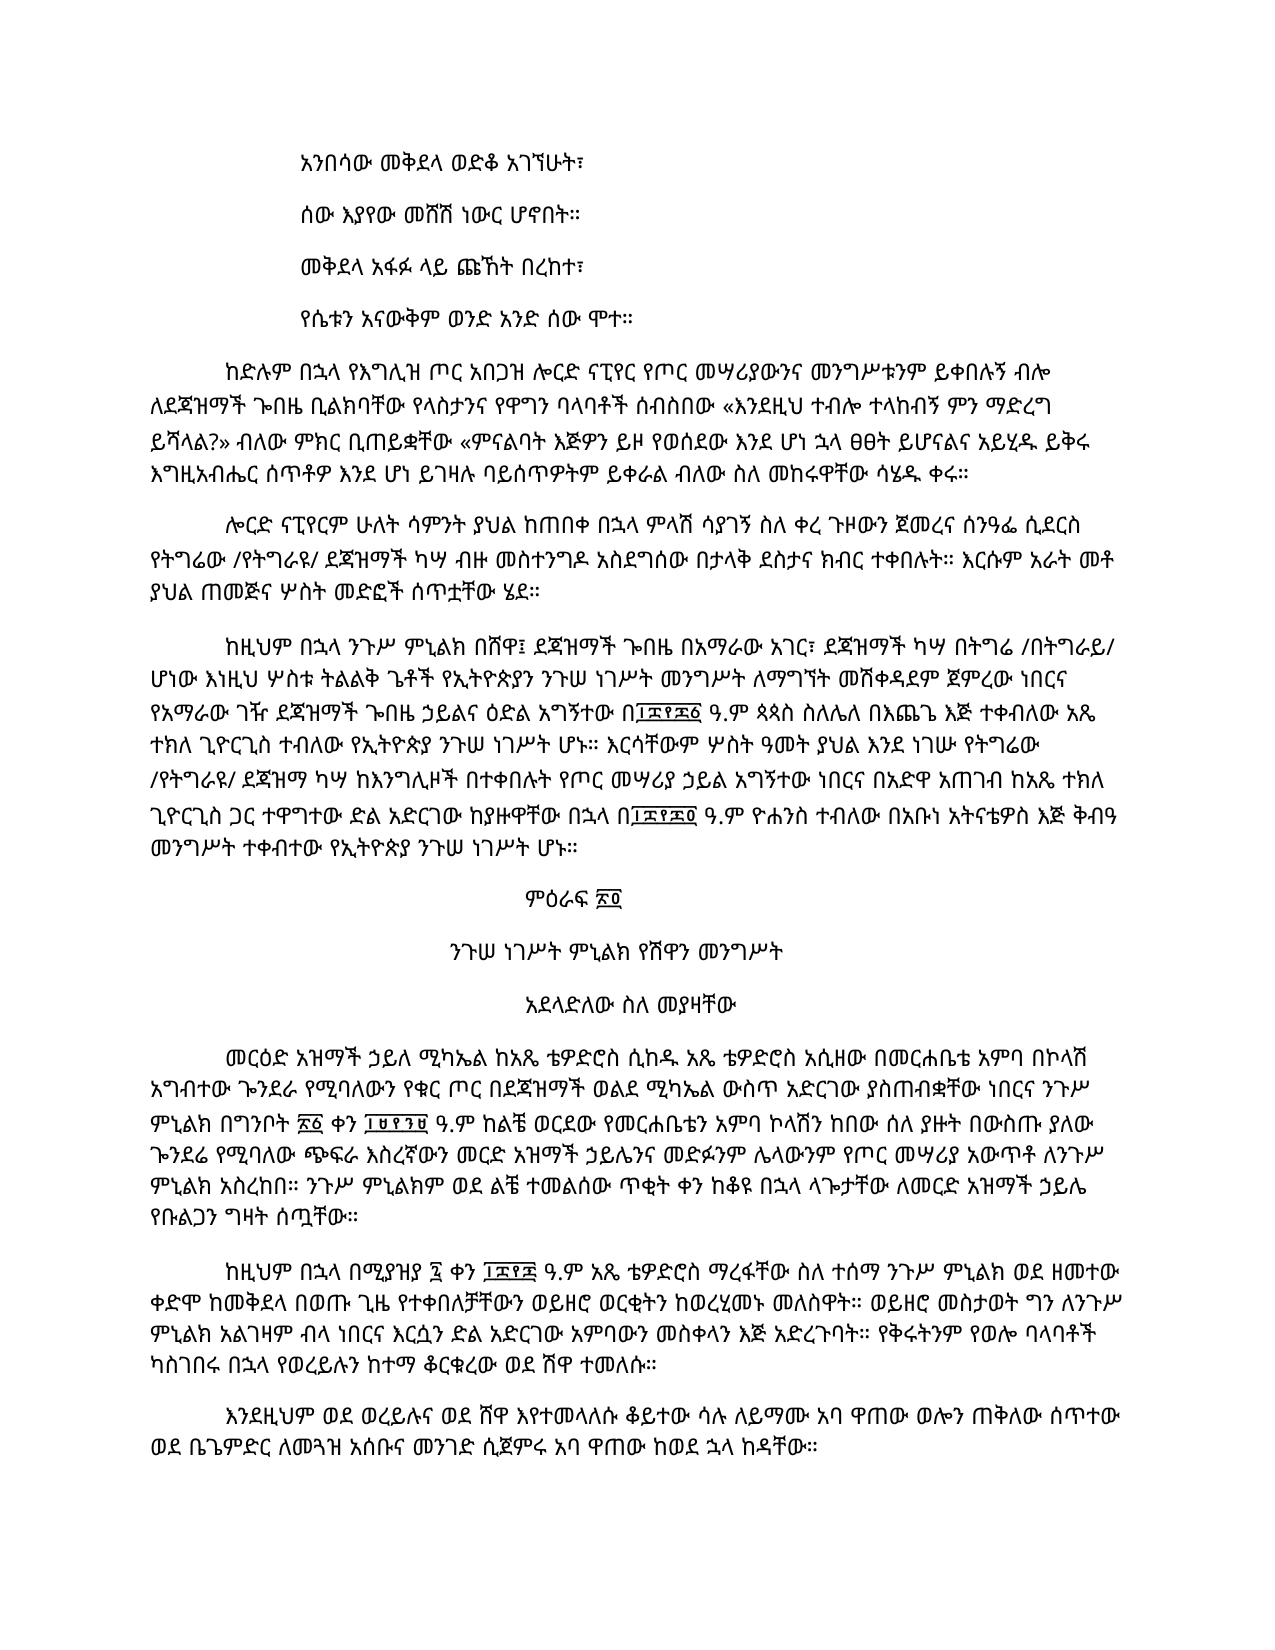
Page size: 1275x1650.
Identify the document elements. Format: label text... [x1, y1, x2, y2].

text ምዕራፍ ፳፬ [150, 886, 1125, 913]
text ሎርድ ናፒየርም ሁለት ሳምንት ያህል ከጠበቀ በኋላ ምላሽ ሳያገኝ ስለ ቀረ ጉዞውን ጀመረና ሰንዓፌ ሲደርስ የትግሬው /የትግራዩ/ ደጃዝማች ካሣ ብዙ መስተንግዶ አስደግሰው በታላቅ ደስታና ክብር ተቀበሉት። እርሱም አራት መቶ ያህል ጠመጅና ሦስት መድፎች ሰጥቷቸው ሄደ። [150, 513, 1125, 606]
text አደላድለው ስለ መያዛቸው [150, 992, 1125, 1019]
text መርዕድ አዝማች ኃይለ ሚካኤል ከአጼ ቴዎድሮስ ሲከዱ አጼ ቴዎድሮስ አሲዘው በመርሐቤቴ አምባ በኮላሽ አግብተው ጐንደራ የሚባለውን የቁር ጦር በደጃዝማች ወልደ ሚካኤል ውስጥ አድርገው ያስጠብቋቸው ነበርና ንጉሥ ምኒልክ በግንቦት ፳፩ ቀን ፲፱፻፺፱ ዓ.ም ከልቼ ወርደው የመርሐቤቴን አምባ ኮላሽን ከበው ሰለ ያዙት በውስጡ ያለው ጐንደሬ የሚባለው ጭፍራ እስረኛውን መርድ አዝማች ኃይሌንና መድፉንም ሌላውንም የጦር መሣሪያ አውጥቶ ለንጉሥ ምኒልክ አስረከበ። ንጉሥ ምኒልክም ወደ ልቼ ተመልሰው ጥቂት ቀን ከቆዩ በኋላ ላጐታቸው ለመርድ አዝማች ኃይሌ የቡልጋን ግዛት ሰጧቸው። [150, 1046, 1125, 1231]
text እንደዚህም ወደ ወረይሉና ወደ ሸዋ እየተመላለሱ ቆይተው ሳሉ ለይማሙ አባ ዋጠው ወሎን ጠቅለው ሰጥተው ወደ ቤጌምድር ለመጓዝ አሰቡና መንገድ ሲጀምሩ አባ ዋጠው ከወደ ኋላ ከዳቸው። [150, 1403, 1125, 1461]
text የሴቱን አናውቅም ወንድ አንድ ሰው ሞተ። [150, 307, 1125, 333]
text ከድሉም በኋላ የእግሊዝ ጦር አበጋዝ ሎርድ ናፒየር የጦር መሣሪያውንና መንግሥቱንም ይቀበሉኝ ብሎ ለደጃዝማች ጐበዜ ቢልክባቸው የላስታንና የዋግን ባላባቶች ሰብስበው «እንደዚህ ተብሎ ተላከብኝ ምን ማድረግ ይሻላል?» ብለው ምክር ቢጠይቋቸው «ምናልባት እጅዎን ይዞ የወሰደው እንደ ሆነ ኋላ ፀፀት ይሆናልና አይሂዱ ይቅሩ እግዚአብሔር ሰጥቶዎ እንደ ሆነ ይገዛሉ ባይሰጥዎትም ይቀራል ብለው ስለ መከሩዋቸው ሳሄዱ ቀሩ። [150, 359, 1125, 488]
text ከዚህም በኋላ በሚያዝያ ፯ ቀን ፲፰፻፷ ዓ.ም አጼ ቴዎድሮስ ማረፋቸው ስለ ተሰማ ንጉሥ ምኒልክ ወደ ዘመተው ቀድሞ ከመቅደላ በወጡ ጊዜ የተቀበለቻቸውን ወይዘሮ ወርቂትን ከወረሂመኑ መለስዋት። ወይዘሮ መስታወት ግን ለንጉሥ ምኒልክ አልገዛም ብላ ነበርና እርሷን ድል አድርገው አምባውን መስቀላን እጅ አድረጉባት። የቅሩትንም የወሎ ባላባቶች ካስገበሩ በኋላ የወረይሉን ከተማ ቆርቁረው ወደ ሽዋ ተመለሱ። [150, 1255, 1125, 1378]
text ከዚህም በኋላ ንጉሥ ምኒልክ በሸዋ፤ ደጃዝማች ጐበዜ በአማራው አገር፣ ደጃዝማች ካሣ በትግሬ /በትግራይ/ ሆነው እነዚህ ሦስቱ ትልልቅ ጌቶች የኢትዮጵያን ንጉሠ ነገሥት መንግሥት ለማግኘት መሽቀዳደም ጀምረው ነበርና የአማራው ገዥ ደጃዝማች ጐበዜ ኃይልና ዕድል አግኝተው በ፲፰፻፷፩ ዓ.ም ጳጳስ ስለሌለ በእጨጌ እጅ ተቀብለው አጼ ተክለ ጊዮርጊስ ተብለው የኢትዮጵያ ንጉሠ ነገሥት ሆኑ። እርሳቸውም ሦስት ዓመት ያህል እንደ ነገሡ የትግሬው /የትግራዩ/ ደጃዝማ ካሣ ከእንግሊዞች በተቀበሉት የጦር መሣሪያ ኃይል አግኝተው ነበርና በአድዋ አጠገብ ከአጼ ተክለ ጊዮርጊስ ጋር ተዋግተው ድል አድርገው ከያዙዋቸው በኋላ በ፲፰፻፷፬ ዓ.ም ዮሐንስ ተብለው በአቡነ አትናቴዎስ እጅ ቅብዓ መንግሥት ተቀብተው የኢትዮጵያ ንጉሠ ነገሥት ሆኑ። [150, 631, 1125, 862]
text ንጉሠ ነገሥት ምኒልክ የሽዋን መንግሥት [150, 939, 1125, 965]
text ሰው እያየው መሸሽ ነውር ሆኖበት። [150, 202, 1125, 229]
text አንበሳው መቅደላ ወድቆ አገኘሁት፣ [150, 150, 1125, 177]
text መቅደላ አፋፉ ላይ ጩኸት በረከተ፣ [150, 254, 1125, 281]
